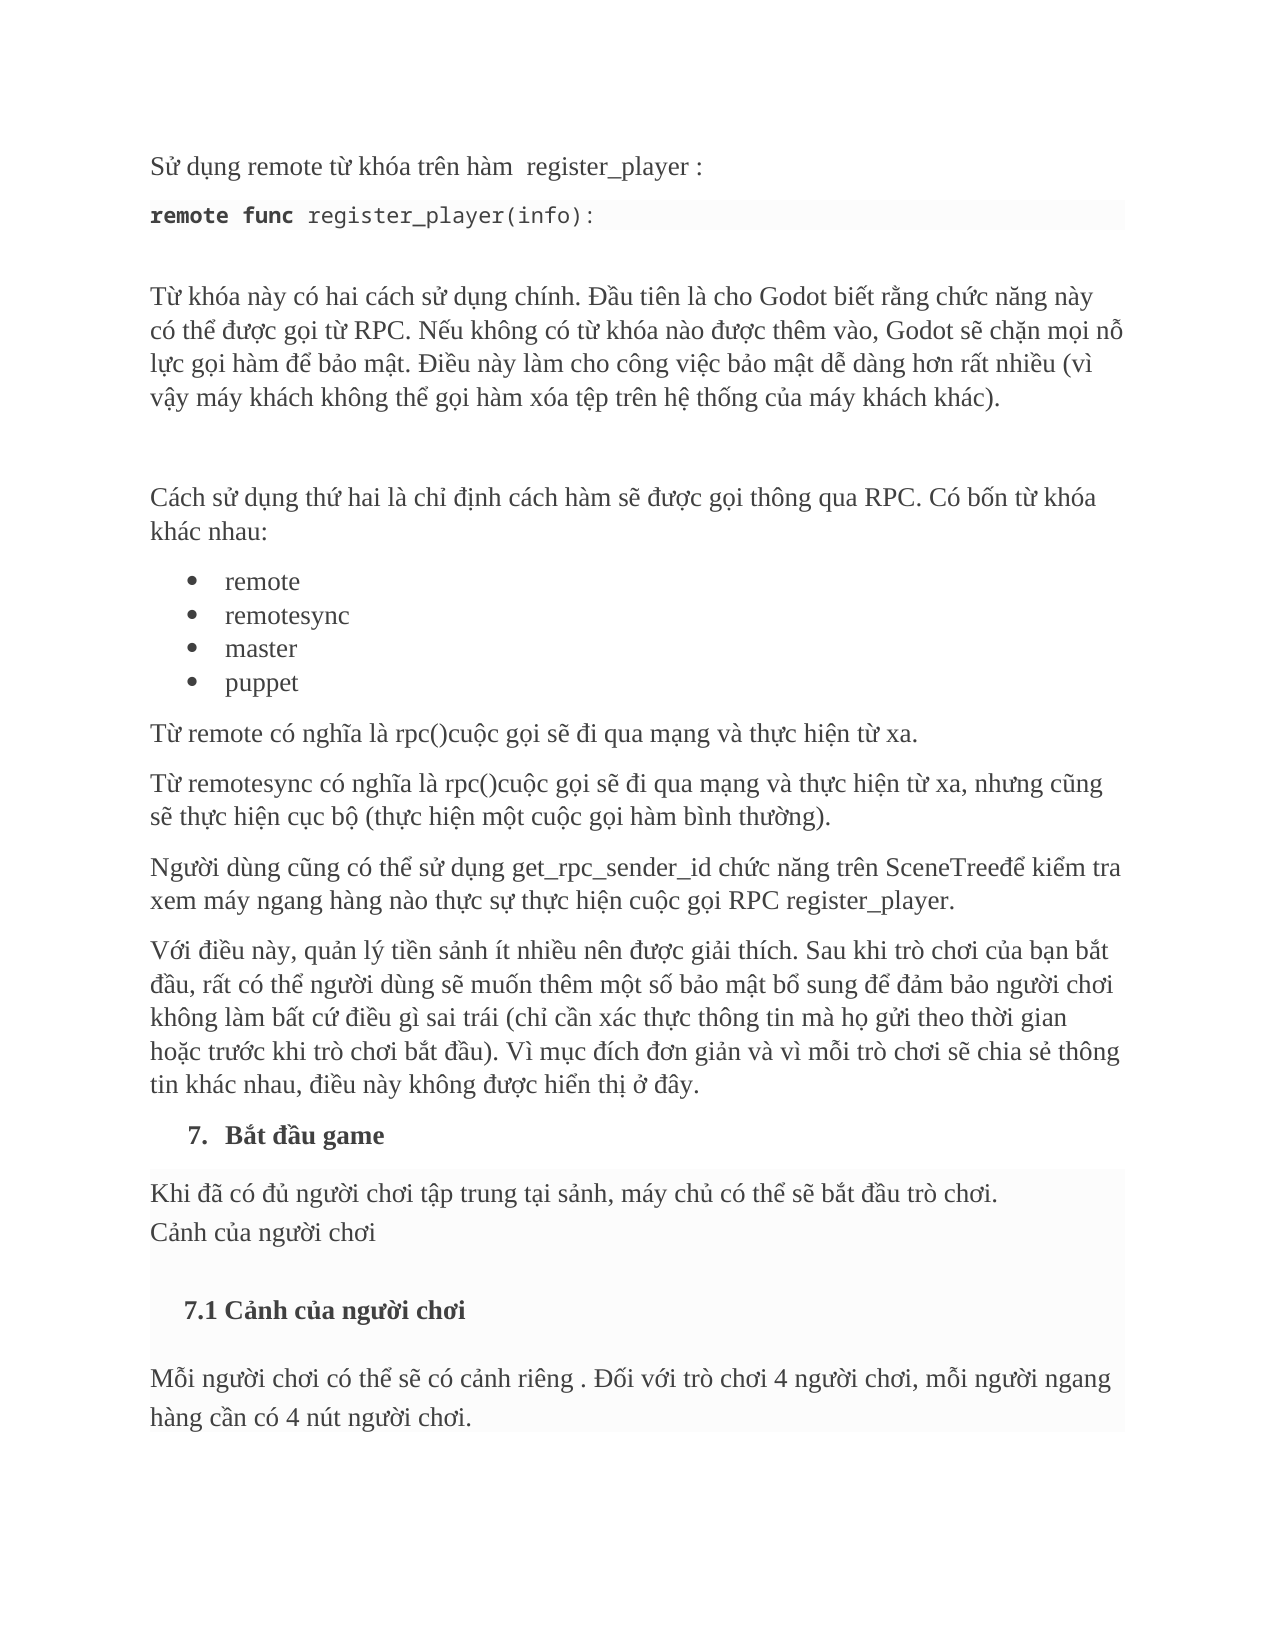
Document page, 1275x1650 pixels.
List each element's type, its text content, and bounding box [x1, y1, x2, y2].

text Cách sử dụng thứ hai là chỉ định cách hàm sẽ được gọi thông qua RPC. Có bốn từ khóa khác nhau: [150, 481, 1125, 546]
text remote func register_player(info): [150, 200, 1125, 230]
text 7.1 Cảnh của người chơi [150, 1286, 1125, 1325]
text Từ remotesync có nghĩa là rpc()cuộc gọi sẽ đi qua mạng và thực hiện từ xa, nhưng cũng sẽ thực hiện cục bộ (thực hiện một cuộc gọi hàm bình thường). [150, 767, 1125, 832]
list Bắt đầu game [187, 1119, 1125, 1150]
list puppet [187, 666, 1125, 697]
text Với điều này, quản lý tiền sảnh ít nhiều nên được giải thích. Sau khi trò chơi của bạn bắt đầu, rất có thể người dùng sẽ muốn thêm một số bảo mật bổ sung để đảm bảo người chơi không làm bất cứ điều gì sai trái (chỉ cần xác thực thông tin mà họ gửi theo thời gian hoặc trước khi trò chơi bắt đầu). Vì mục đích đơn giản và vì mỗi trò chơi sẽ chia sẻ thông tin khác nhau, điều này không được hiển thị ở đây. [150, 934, 1125, 1100]
text Mỗi người chơi có thể sẽ có cảnh riêng . Đối với trò chơi 4 người chơi, mỗi người ngang hàng cần có 4 nút người chơi. [150, 1354, 1125, 1432]
list master [187, 632, 1125, 664]
text Từ remote có nghĩa là rpc()cuộc gọi sẽ đi qua mạng và thực hiện từ xa. [150, 717, 1125, 748]
text Sử dụng remote từ khóa trên hàm register_player : [150, 150, 1125, 181]
text Cảnh của người chơi [150, 1208, 1125, 1247]
text Từ khóa này có hai cách sử dụng chính. Đầu tiên là cho Godot biết rằng chức năng này có thể được gọi từ RPC. Nếu không có từ khóa nào được thêm vào, Godot sẽ chặn mọi nỗ lực gọi hàm để bảo mật. Điều này làm cho công việc bảo mật dễ dàng hơn rất nhiều (vì vậy máy khách không thể gọi hàm xóa tệp trên hệ thống của máy khách khác). [150, 280, 1125, 412]
list remotesync [187, 599, 1125, 630]
list remote [187, 565, 1125, 596]
text Khi đã có đủ người chơi tập trung tại sảnh, máy chủ có thể sẽ bắt đầu trò chơi. [150, 1169, 1125, 1208]
text Người dùng cũng có thể sử dụng get_rpc_sender_id chức năng trên SceneTreeđể kiểm tra xem máy ngang hàng nào thực sự thực hiện cuộc gọi RPC register_player. [150, 851, 1125, 915]
